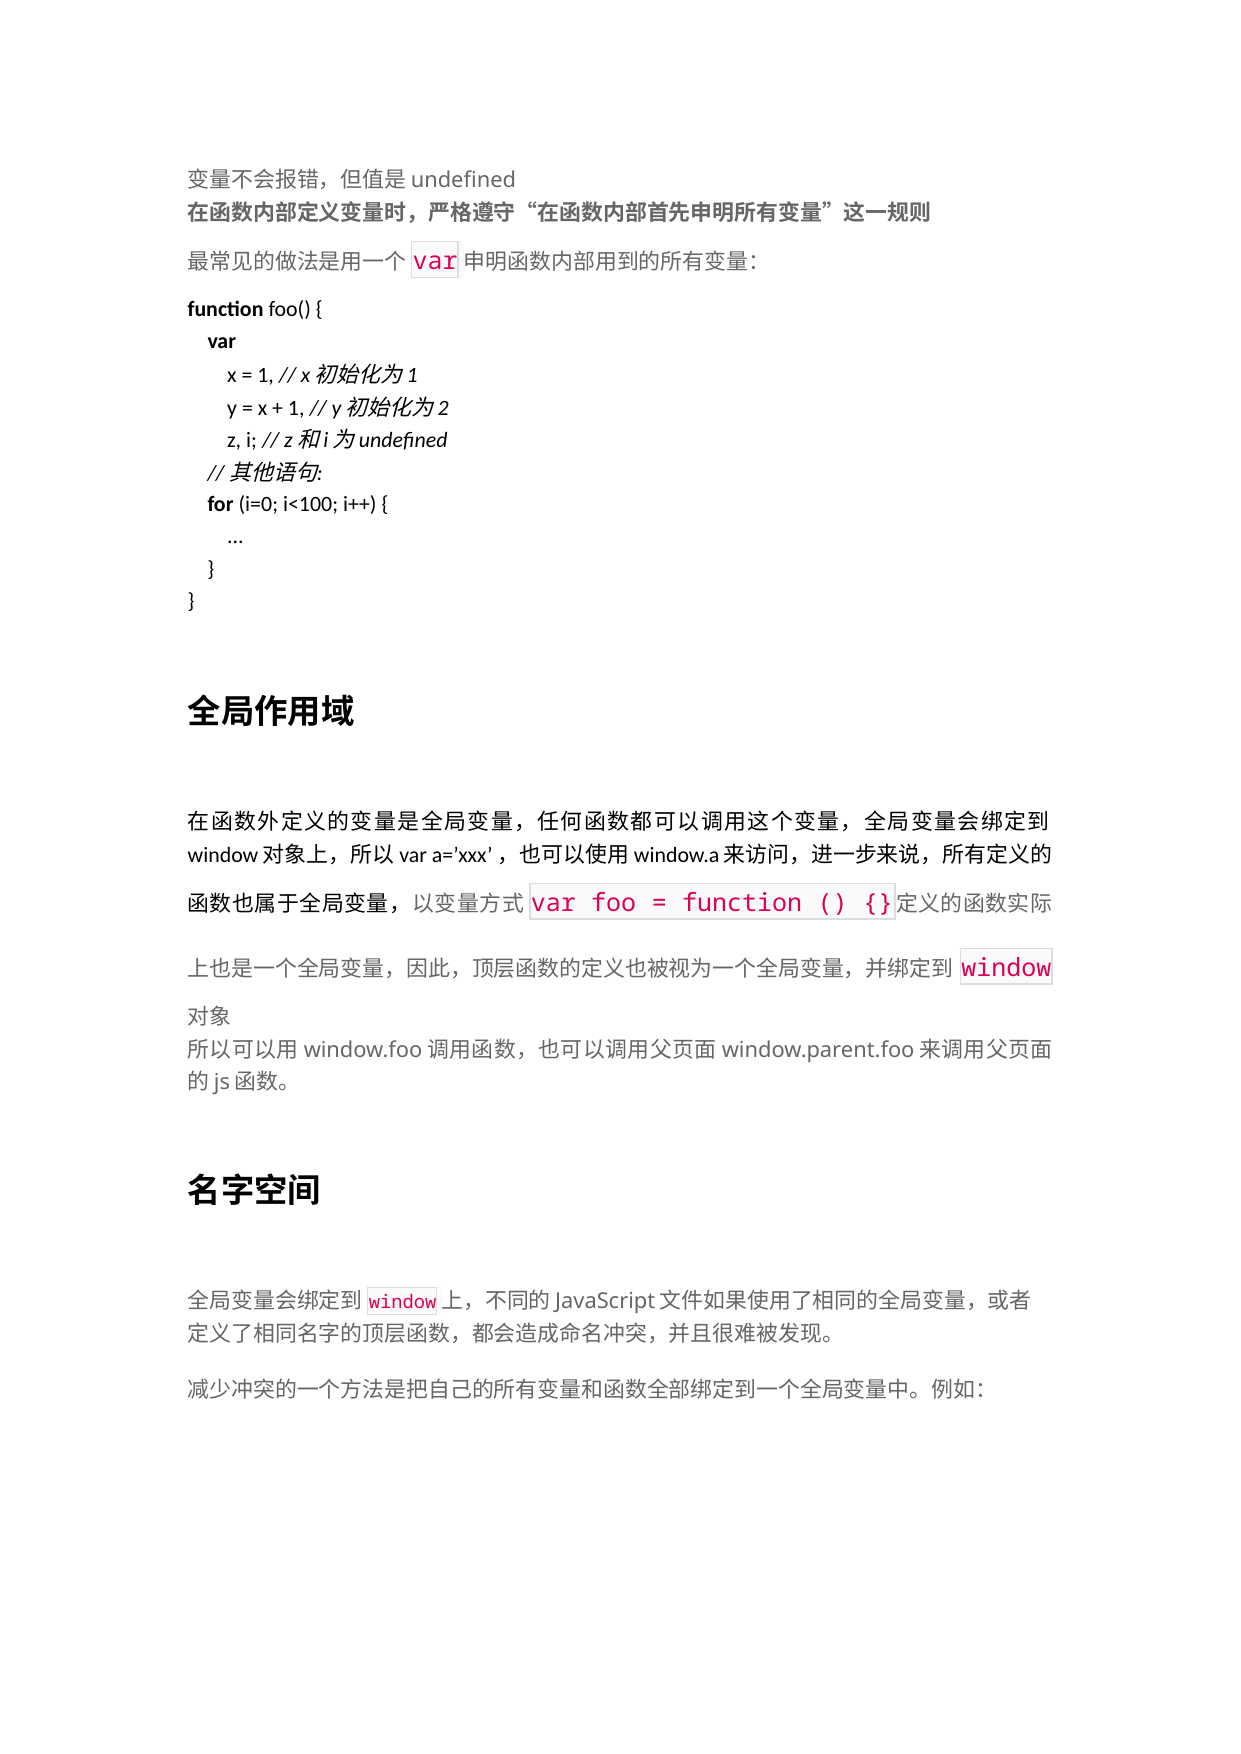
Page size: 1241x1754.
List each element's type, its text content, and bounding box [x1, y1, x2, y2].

text 减少冲突的一个方法是把自己的所有变量和函数全部绑定到一个全局变量中。例如： [187, 1371, 1053, 1404]
text for (i=0; i<100; i++) { [187, 487, 1053, 519]
text x = 1, // x初始化为1 [187, 357, 1053, 389]
text } [187, 552, 1053, 584]
text } [187, 584, 1053, 617]
text 最常见的做法是用一个var申明函数内部用到的所有变量： [187, 227, 1053, 292]
text Js引擎在解析函数的时候，会将函数中所有变量的定义提升到最上面，提前引用未声明的变量不会报错，但值是undefined [411, 162, 1053, 194]
text 全局变量会绑定到window上，不同的JavaScript文件如果使用了相同的全局变量，或者定义了相同名字的顶层函数，都会造成命名冲突，并且很难被发现。 [187, 1283, 1053, 1348]
text 在函数外定义的变量是全局变量，任何函数都可以调用这个变量，全局变量会绑定到window对象上，所以 var a=’xxx’ ，也可以使用window.a来访问，进一步来说，所有定义的函数也属于全局变量，以变量方式var foo = function () {}定义的函数实际上也是一个全局变量，因此，顶层函数的定义也被视为一个全局变量，并绑定到window对象 [187, 804, 1053, 1031]
text 在函数内部定义变量时，严格遵守“在函数内部首先申明所有变量”这一规则 [187, 194, 1053, 227]
text z, i; // z和i为undefined [187, 422, 1053, 454]
text function foo() { [187, 292, 1053, 324]
text // 其他语句: [187, 454, 1053, 487]
subtitle 名字空间 [187, 1156, 1053, 1221]
subtitle 全局作用域 [187, 677, 1053, 742]
text var [187, 324, 1053, 357]
text y = x + 1, // y初始化为2 [187, 389, 1053, 422]
text ... [187, 519, 1053, 552]
text 所以可以用window.foo调用函数，也可以调用父页面window.parent.foo来调用父页面的js函数。 [187, 1031, 1053, 1096]
